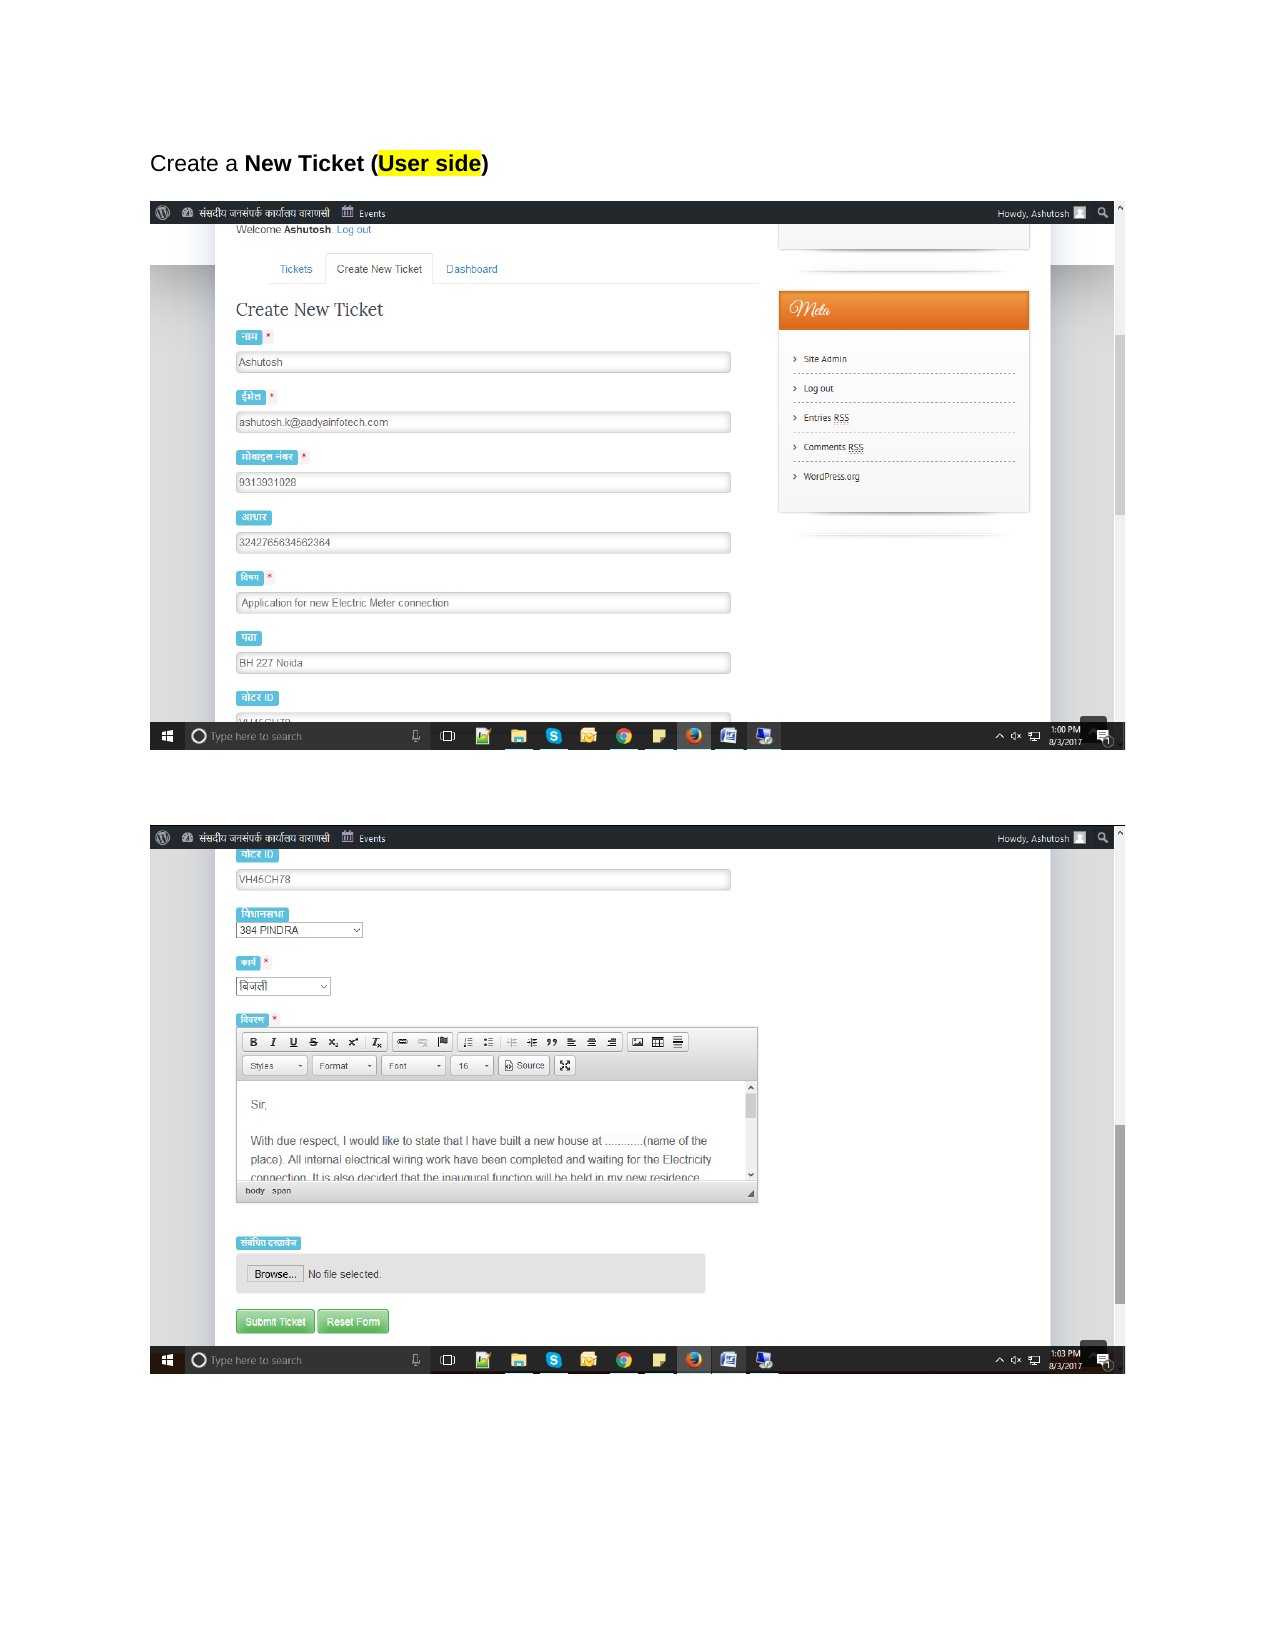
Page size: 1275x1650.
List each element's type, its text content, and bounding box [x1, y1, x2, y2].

text Create a New Ticket (User side) [150, 150, 378, 176]
picture [150, 825, 1125, 1374]
picture [150, 201, 1125, 750]
text Create a New Ticket (User side) [481, 150, 1125, 176]
